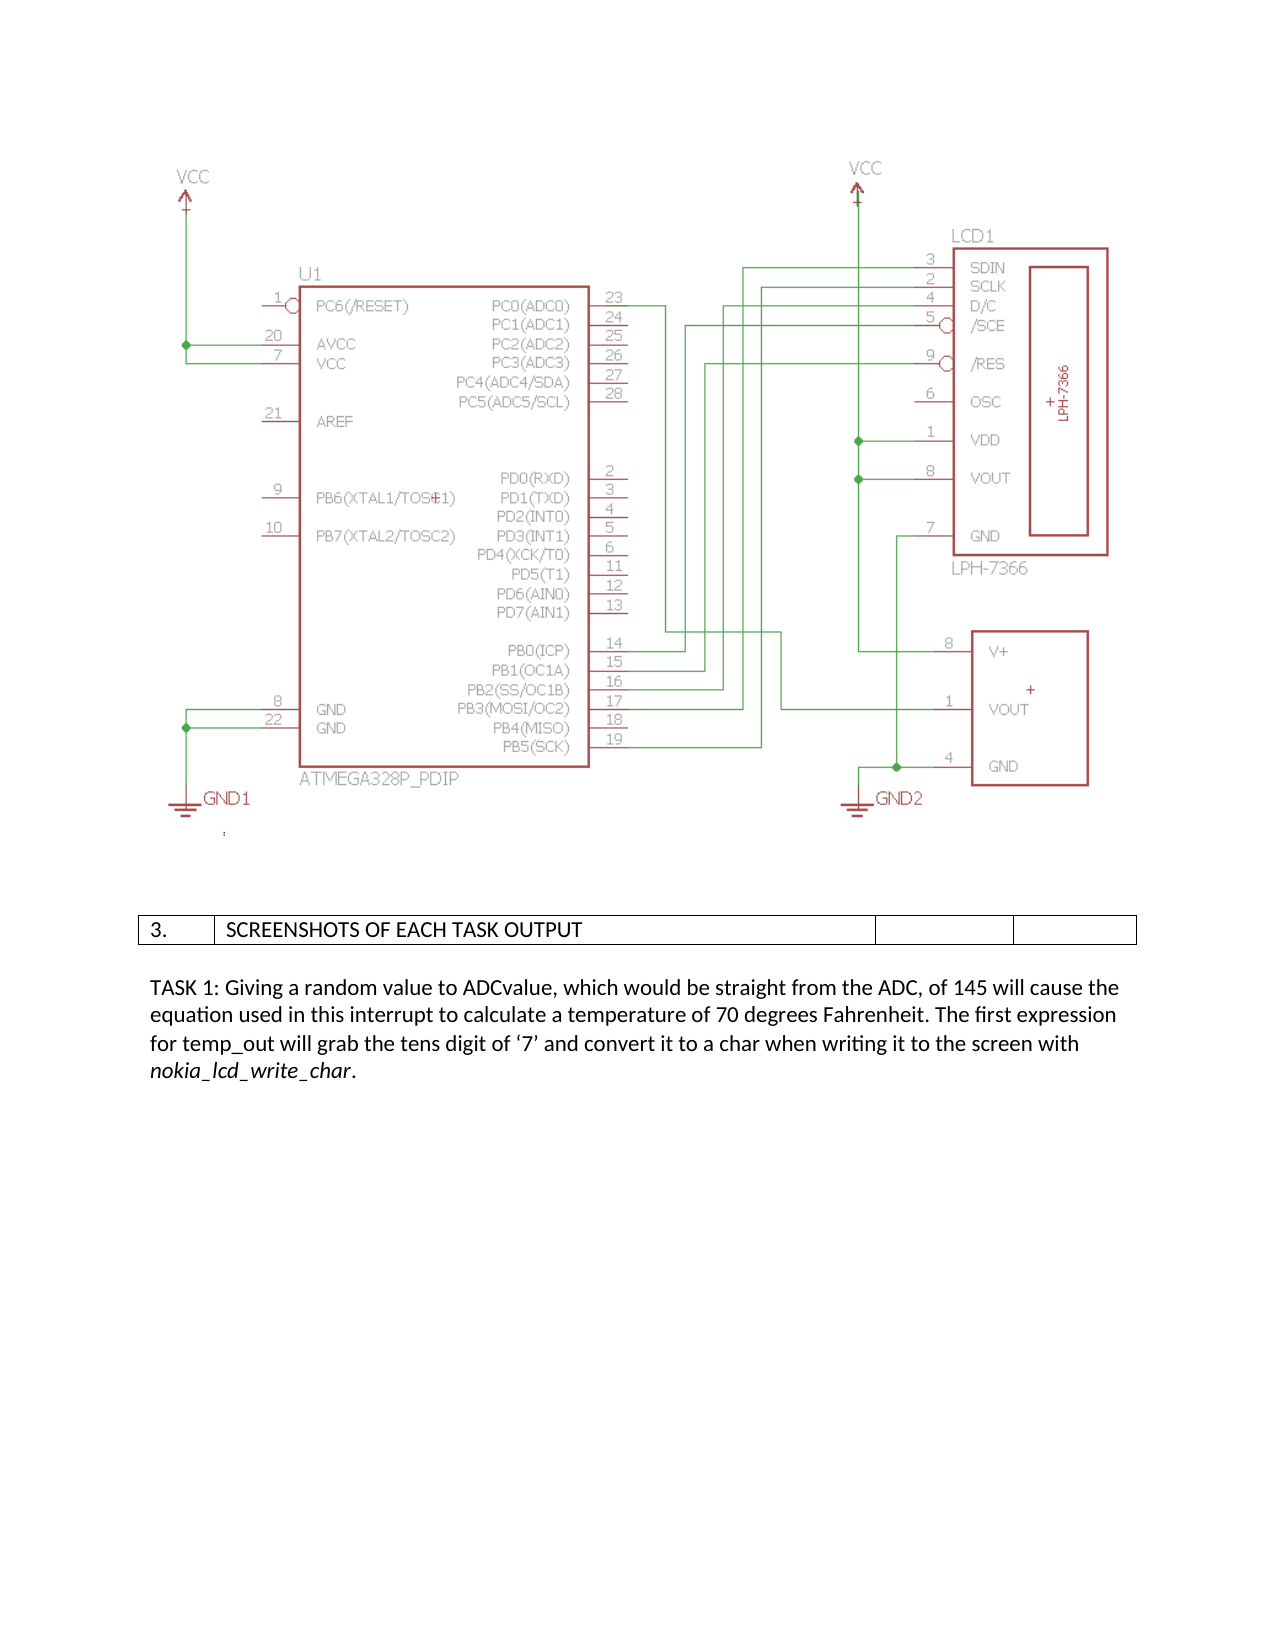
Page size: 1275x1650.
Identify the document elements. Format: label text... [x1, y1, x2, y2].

text TASK 1: Giving a random value to ADCvalue, which would be straight from the ADC, of 145 will cause the equation used in this interrupt to calculate a temperature of 70 degrees Fahrenheit. The first expression for temp_out will grab the tens digit of ‘7’ and convert it to a char when writing it to the screen with nokia_lcd_write_char. [150, 973, 1125, 1085]
table_header 3. [139, 916, 214, 943]
picture [150, 150, 1125, 837]
table_header SCREENSHOTS OF EACH TASK OUTPUT [215, 916, 875, 943]
table_header [876, 916, 1013, 943]
table_header [1014, 916, 1136, 943]
